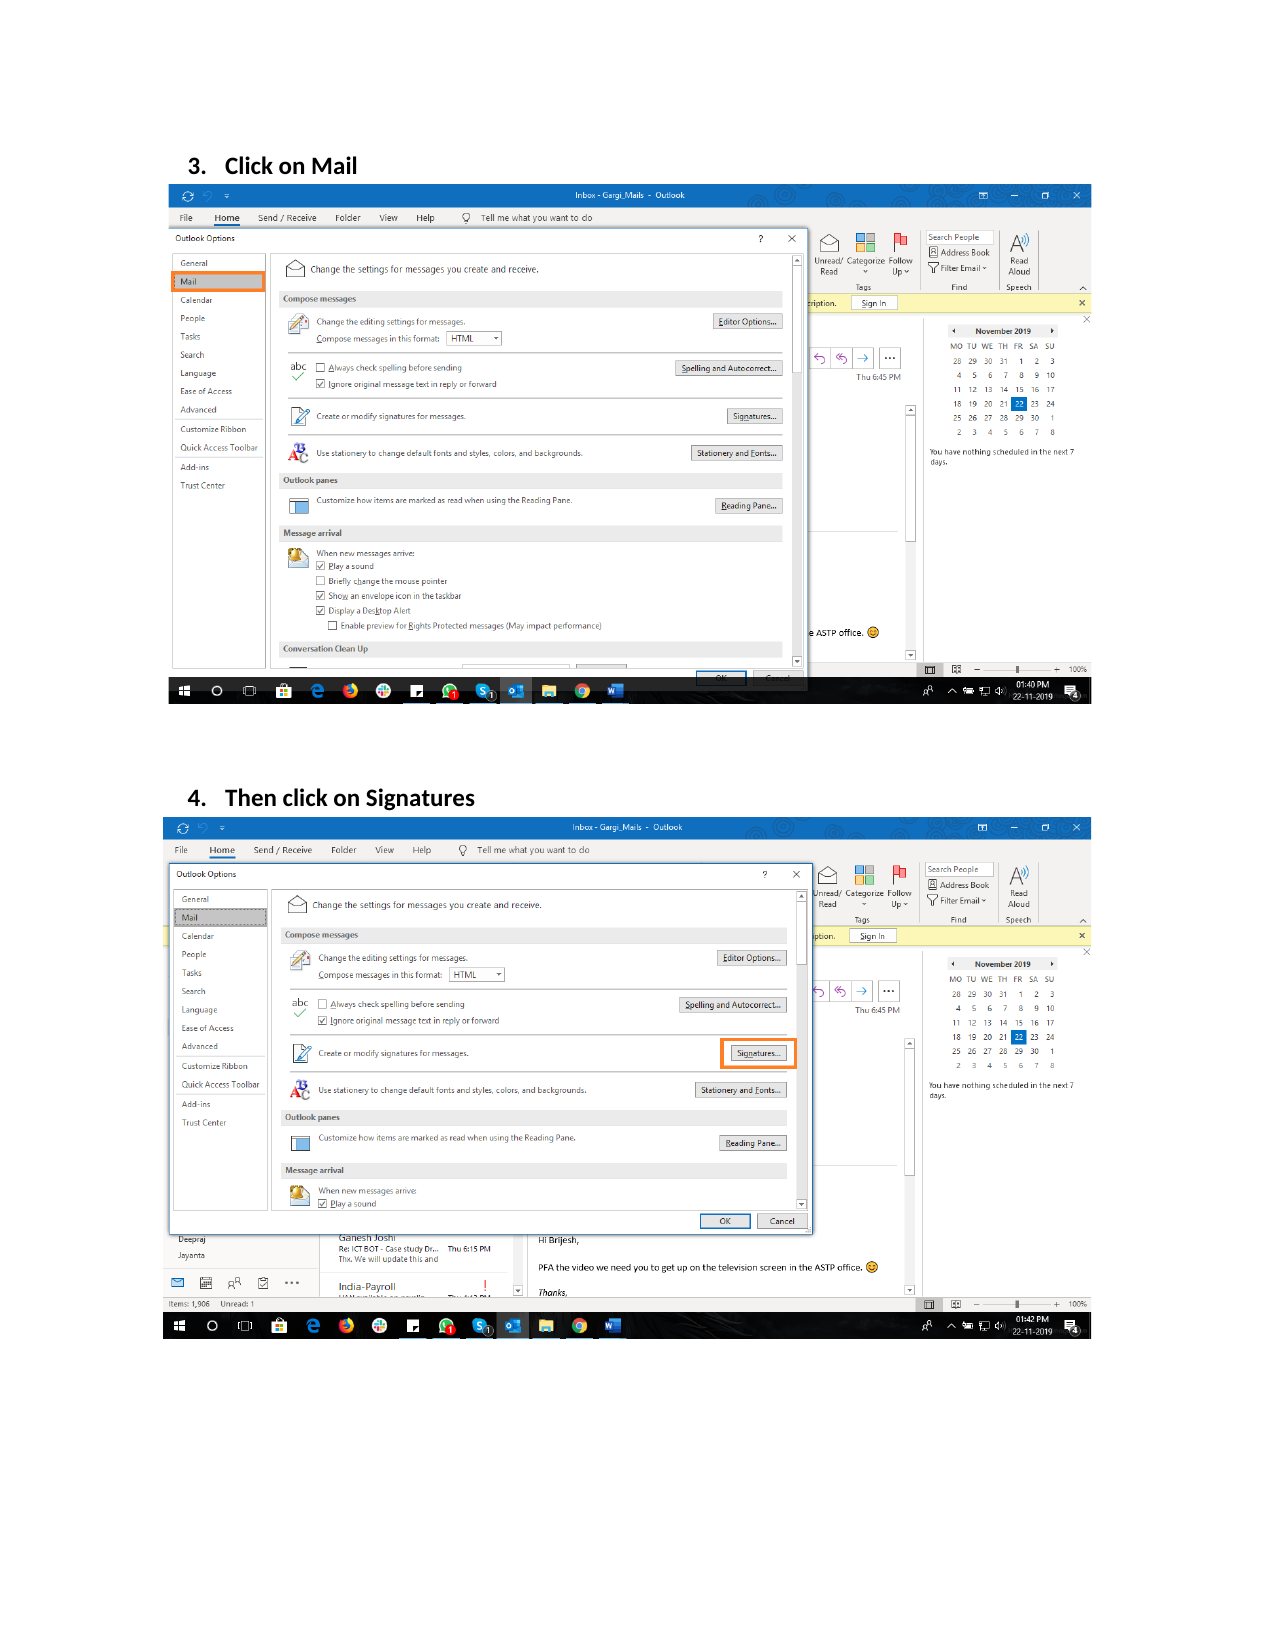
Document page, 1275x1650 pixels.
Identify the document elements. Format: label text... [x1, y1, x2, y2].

list Click on Mail [187, 150, 1125, 181]
list Then click on Signatures [187, 782, 1125, 813]
picture [163, 817, 1092, 1339]
picture [168, 184, 1092, 704]
